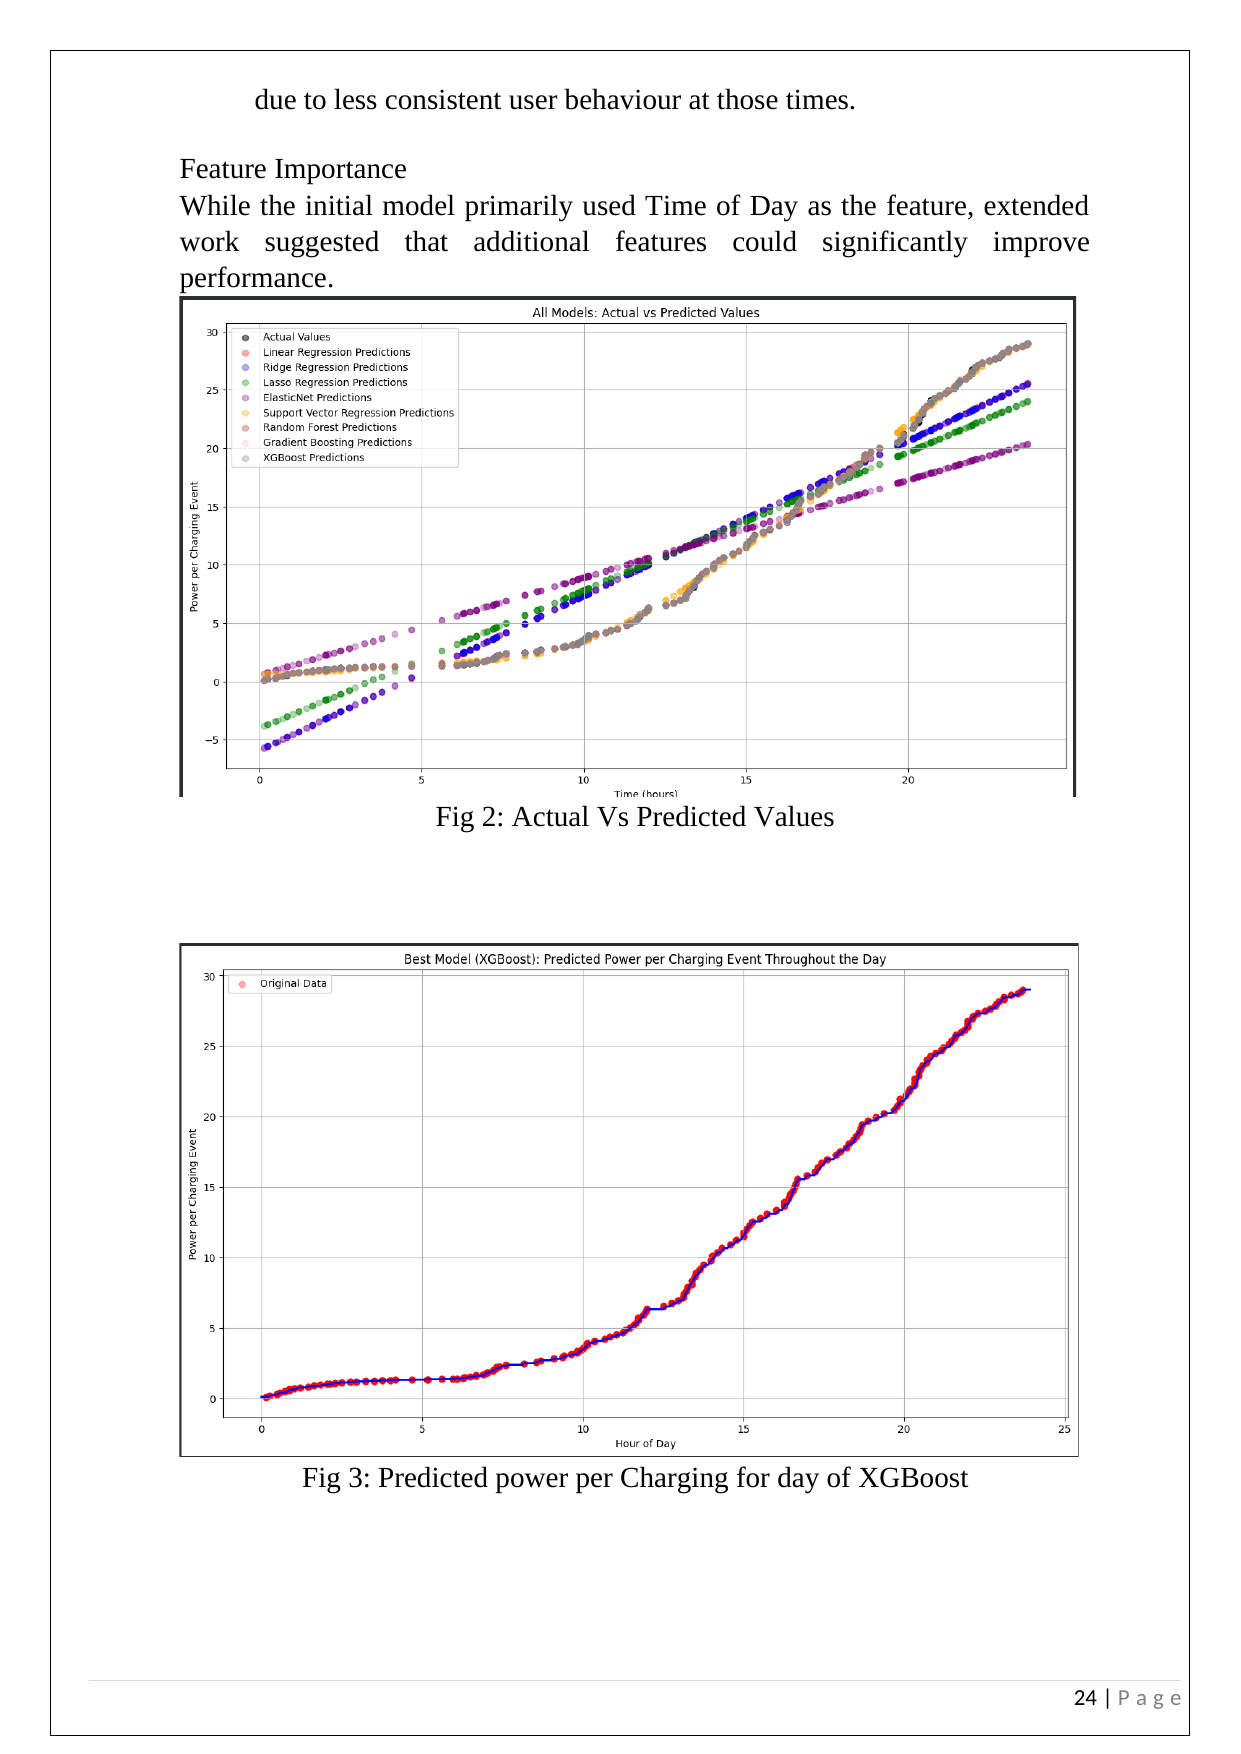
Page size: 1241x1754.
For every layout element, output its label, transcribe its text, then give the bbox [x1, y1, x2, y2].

text While the initial model primarily used Time of Day as the feature, extended work suggested that additional features could significantly improve performance​. [179, 188, 1091, 293]
text Fig 2: Actual Vs Predicted Values [179, 799, 1091, 832]
text Fig 3: Predicted power per Charging for day of XGBoost [179, 1460, 1091, 1493]
picture [179, 296, 1077, 797]
picture [179, 943, 1079, 1457]
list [217, 85, 1091, 115]
text Feature Importance [179, 152, 1091, 185]
